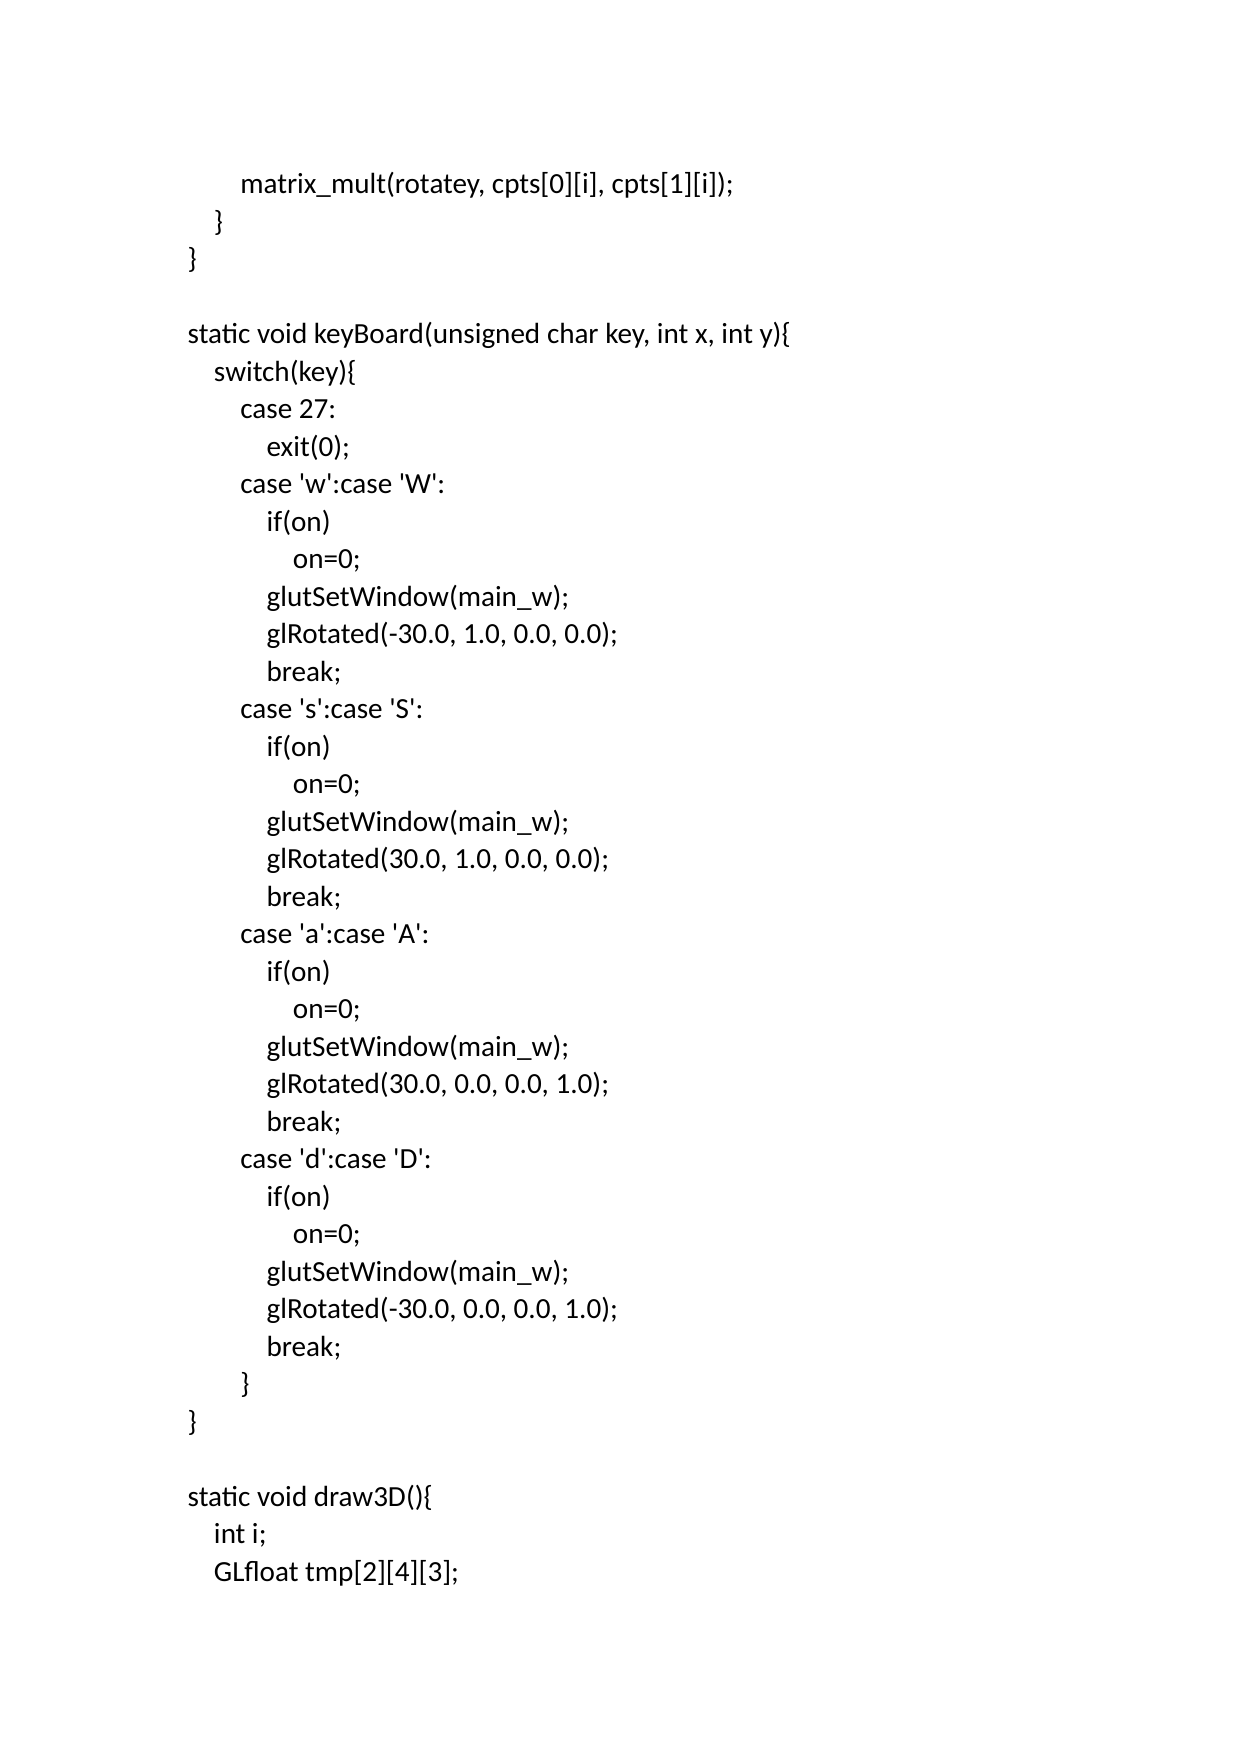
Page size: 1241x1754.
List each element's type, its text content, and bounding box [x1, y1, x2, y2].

text } [187, 239, 1053, 277]
text break; [187, 1327, 1053, 1364]
text glRotated(-30.0, 1.0, 0.0, 0.0); [187, 614, 1053, 652]
text exit(0); [187, 427, 1053, 464]
text int i; [187, 1514, 1053, 1552]
text if(on) [187, 952, 1053, 989]
text switch(key){ [187, 352, 1053, 389]
text glRotated(30.0, 0.0, 0.0, 1.0); [187, 1064, 1053, 1102]
text on=0; [187, 1214, 1053, 1252]
text break; [187, 877, 1053, 914]
text break; [187, 652, 1053, 689]
text case 's':case 'S': [187, 689, 1053, 727]
text break; [187, 1102, 1053, 1139]
text } [187, 1402, 1053, 1439]
text if(on) [187, 727, 1053, 764]
text on=0; [187, 989, 1053, 1027]
text glRotated(-30.0, 0.0, 0.0, 1.0); [187, 1289, 1053, 1327]
text case 27: [187, 389, 1053, 427]
text case 'd':case 'D': [187, 1139, 1053, 1177]
text glutSetWindow(main_w); [187, 802, 1053, 839]
text on=0; [187, 764, 1053, 802]
text case 'a':case 'A': [187, 914, 1053, 952]
text } [187, 1364, 1053, 1402]
text GLfloat tmp[2][4][3]; [187, 1552, 1053, 1589]
text glRotated(30.0, 1.0, 0.0, 0.0); [187, 839, 1053, 877]
text case 'w':case 'W': [187, 464, 1053, 502]
text static void draw3D(){ [187, 1477, 1053, 1514]
text static void keyBoard(unsigned char key, int x, int y){ [187, 314, 1053, 352]
text glutSetWindow(main_w); [187, 1027, 1053, 1064]
text glutSetWindow(main_w); [187, 1252, 1053, 1289]
text on=0; [187, 539, 1053, 577]
text matrix_mult(rotatey, cpts[0][i], cpts[1][i]); [187, 164, 1053, 202]
text glutSetWindow(main_w); [187, 577, 1053, 614]
text if(on) [187, 1177, 1053, 1214]
text } [187, 202, 1053, 239]
text if(on) [187, 502, 1053, 539]
